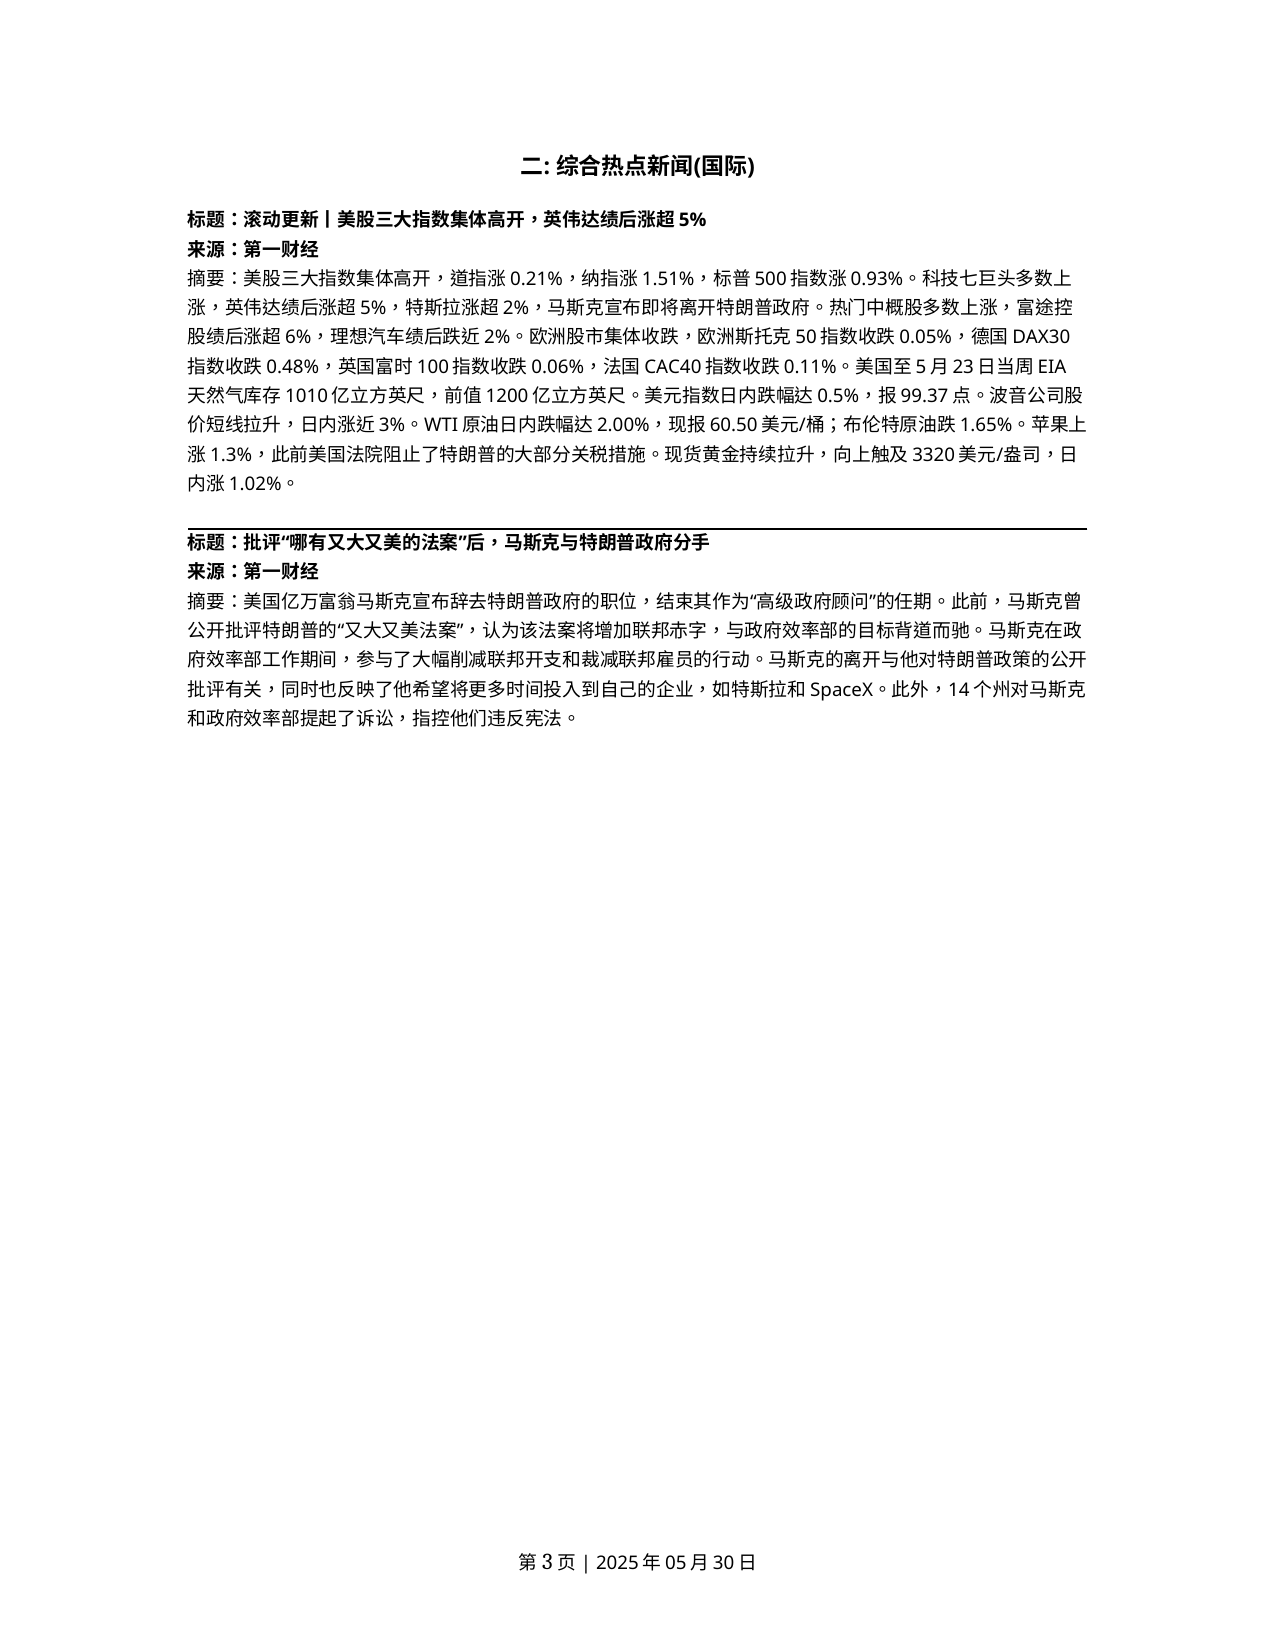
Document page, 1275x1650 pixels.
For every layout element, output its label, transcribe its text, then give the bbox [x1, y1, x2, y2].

text 标题：批评“哪有又大又美的法案”后，马斯克与特朗普政府分手 [187, 529, 1087, 555]
text 标题：滚动更新丨美股三大指数集体高开，英伟达绩后涨超5% [187, 207, 1087, 232]
text 二: 综合热点新闻(国际) [187, 150, 1087, 181]
text 摘要：美国亿万富翁马斯克宣布辞去特朗普政府的职位，结束其作为“高级政府顾问”的任期。此前，马斯克曾公开批评特朗普的“又大又美法案”，认为该法案将增加联邦赤字，与政府效率部的目标背道而驰。马斯克在政府效率部工作期间，参与了大幅削减联邦开支和裁减联邦雇员的行动。马斯克的离开与他对特朗普政策的公开批评有关，同时也反映了他希望将更多时间投入到自己的企业，如特斯拉和SpaceX。此外，14个州对马斯克和政府效率部提起了诉讼，指控他们违反宪法。 [187, 588, 1087, 731]
text 来源：第一财经 [187, 559, 1087, 584]
text 摘要：美股三大指数集体高开，道指涨0.21%，纳指涨1.51%，标普500指数涨0.93%。科技七巨头多数上涨，英伟达绩后涨超5%，特斯拉涨超2%，马斯克宣布即将离开特朗普政府。热门中概股多数上涨，富途控股绩后涨超6%，理想汽车绩后跌近2%。欧洲股市集体收跌，欧洲斯托克50指数收跌0.05%，德国DAX30指数收跌0.48%，英国富时100指数收跌0.06%，法国CAC40指数收跌0.11%。美国至5月23日当周EIA天然气库存1010亿立方英尺，前值1200亿立方英尺。美元指数日内跌幅达0.5%，报99.37点。波音公司股价短线拉升，日内涨近3%。WTI原油日内跌幅达2.00%，现报60.50美元/桶；布伦特原油跌1.65%。苹果上涨1.3%，此前美国法院阻止了特朗普的大部分关税措施。现货黄金持续拉升，向上触及3320美元/盎司，日内涨1.02%。 [187, 265, 1087, 496]
text 来源：第一财经 [187, 236, 1087, 262]
